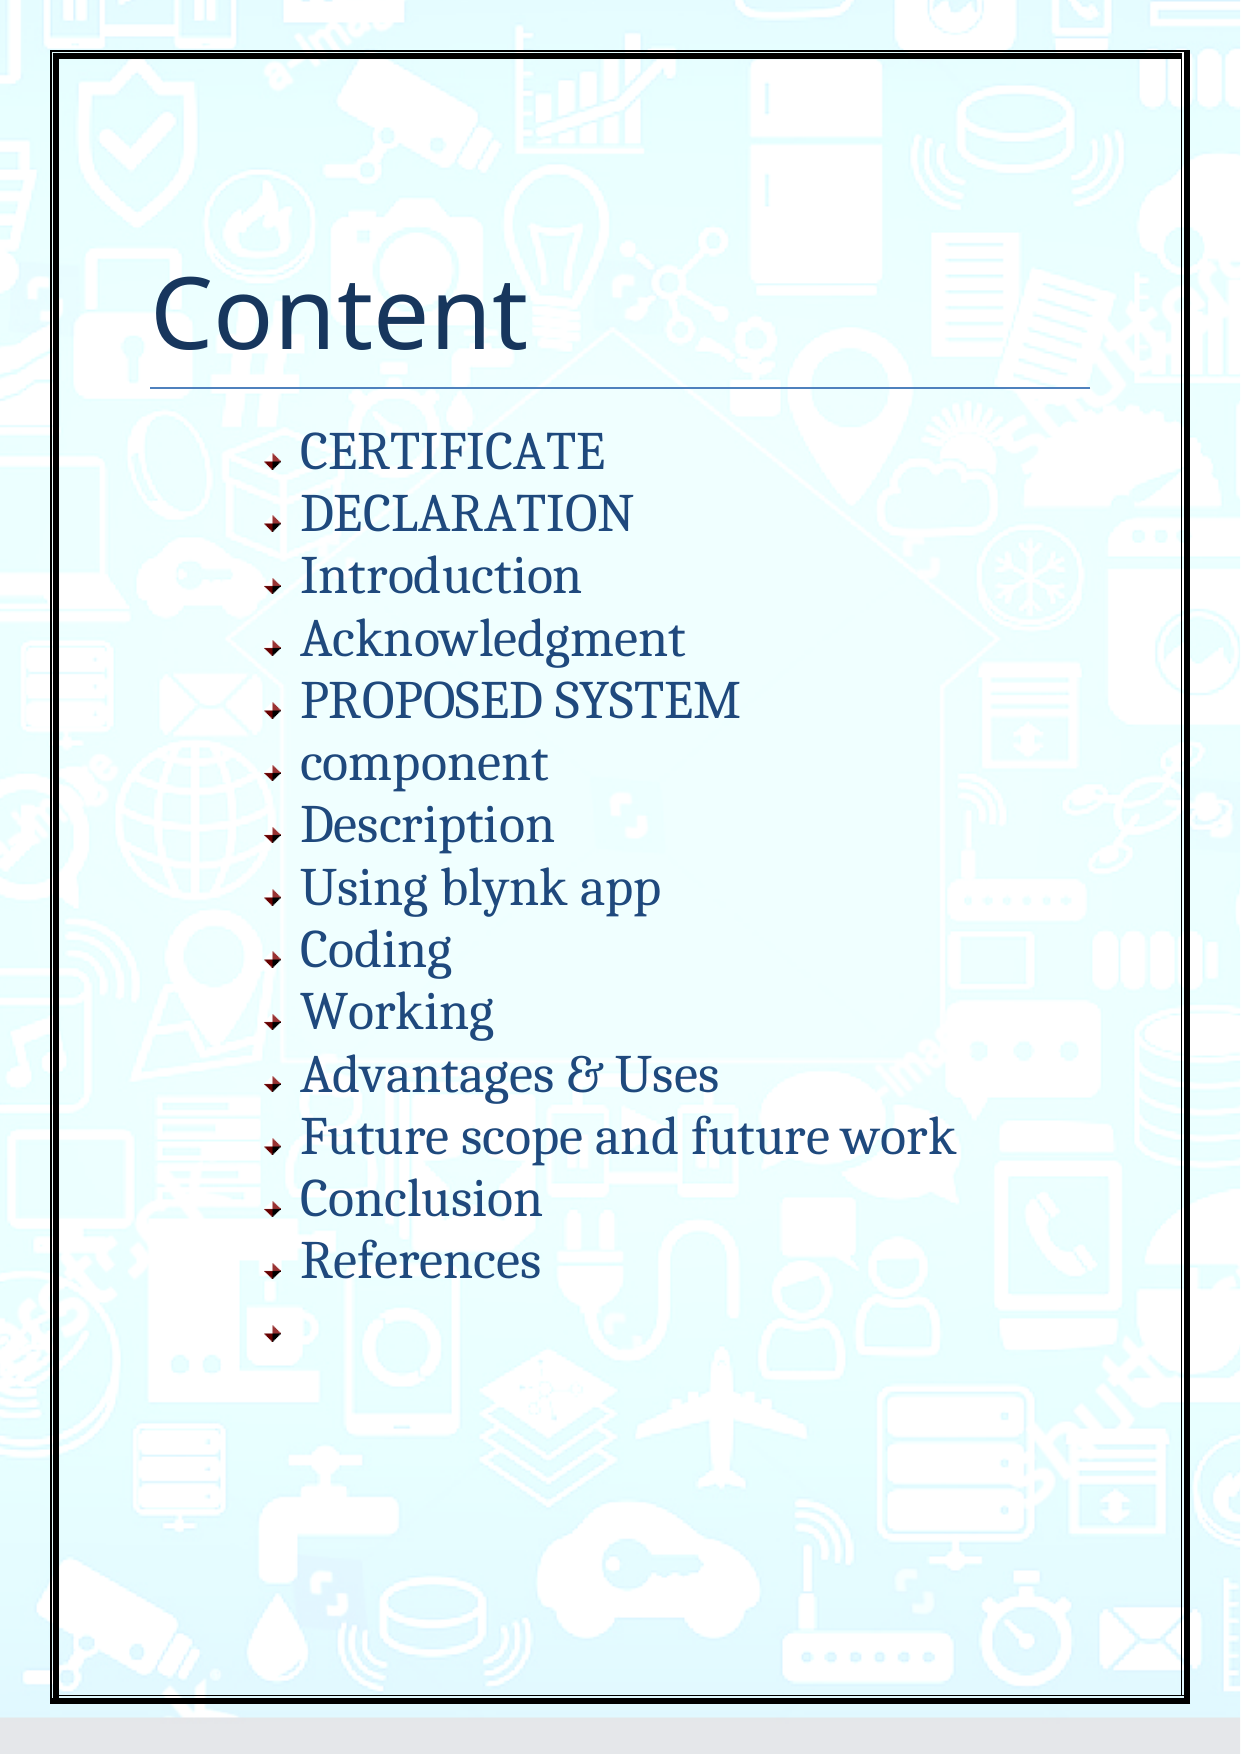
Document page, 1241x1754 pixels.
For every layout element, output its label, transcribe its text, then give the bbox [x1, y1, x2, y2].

list Future scope and future work [262, 1106, 1090, 1168]
list DECLARATION [262, 483, 1090, 545]
picture [263, 1262, 281, 1279]
list References [262, 1230, 1090, 1292]
list component [262, 732, 1090, 794]
picture [263, 639, 281, 656]
picture [263, 888, 281, 906]
list Description [262, 794, 1090, 856]
list Using blynk app [262, 856, 1090, 919]
list CERTIFICATE [262, 420, 1090, 483]
picture [263, 577, 281, 594]
picture [263, 764, 281, 781]
picture [263, 1137, 281, 1155]
list Introduction [262, 545, 1090, 607]
title Content [150, 242, 1090, 387]
picture [263, 950, 281, 968]
list Acknowledgment [262, 607, 1090, 669]
list Conclusion [262, 1168, 1090, 1230]
picture [263, 1200, 281, 1217]
picture [263, 514, 281, 532]
list PROPOSED SYSTEM [262, 669, 1090, 732]
list Working [262, 981, 1090, 1043]
picture [263, 826, 281, 843]
picture [263, 1324, 281, 1342]
picture [263, 701, 281, 719]
list Coding [262, 919, 1090, 981]
list Advantages & Uses [262, 1043, 1090, 1106]
picture [263, 1075, 281, 1092]
picture [263, 1013, 281, 1030]
picture [263, 452, 281, 470]
